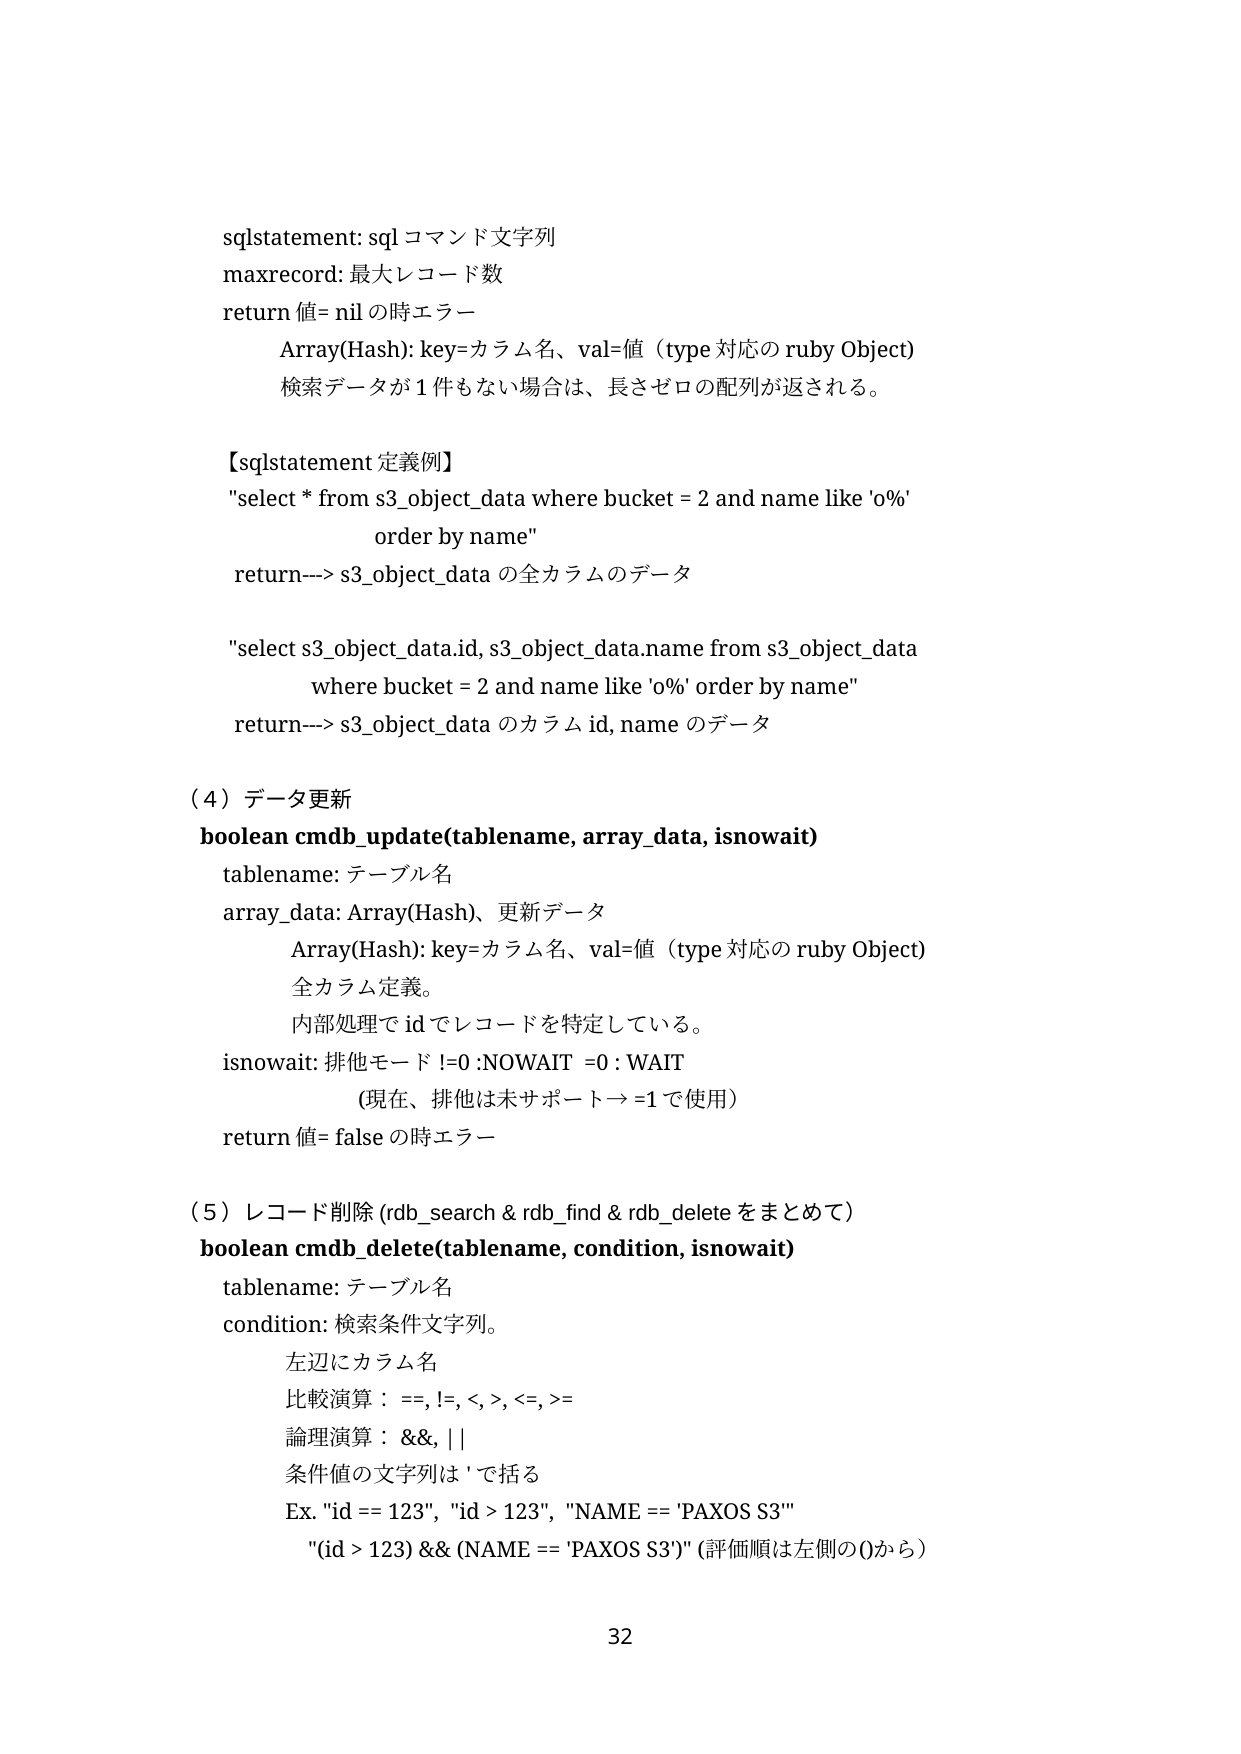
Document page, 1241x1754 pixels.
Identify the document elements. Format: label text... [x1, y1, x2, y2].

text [177, 329, 1063, 367]
text return---> s3_object_data のカラムid, name のデータ [177, 704, 1063, 742]
text "select * from s3_object_data where bucket = 2 and name like 'o%' [177, 479, 1063, 517]
text 検索データが1件もない場合は、長さゼロの配列が返される。 [177, 367, 1063, 404]
text condition: 検索条件文字列。 [177, 1304, 1063, 1342]
text return値= falseの時エラー [177, 1117, 1063, 1154]
subtitle （５）レコード削除 (rdb_search & rdb_find & rdb_deleteをまとめて） [177, 1192, 1063, 1229]
text tablename: テーブル名 [177, 1267, 1063, 1304]
text 論理演算： &&, || [177, 1417, 1063, 1454]
text boolean cmdb_delete(tablename, condition, isnowait) [177, 1229, 1063, 1267]
text (現在、排他は未サポート→ =1で使用） [177, 1079, 1063, 1117]
subtitle （４）データ更新 [177, 779, 1063, 817]
text Array(Hash): key=カラム名、val=値（type対応のruby Object) [177, 929, 1063, 967]
text 全カラム定義。 [177, 967, 1063, 1004]
text return---> s3_object_data の全カラムのデータ [177, 554, 1063, 592]
text 左辺にカラム名 [177, 1342, 1063, 1379]
text order by name" [177, 517, 1063, 554]
text "select s3_object_data.id, s3_object_data.name from s3_object_data [177, 629, 1063, 667]
text boolean cmdb_update(tablename, array_data, isnowait) [177, 817, 1063, 854]
text 条件値の文字列は ' で括る [177, 1454, 1063, 1492]
text sqlstatement: sqlコマンド文字列 [177, 217, 1063, 254]
text 比較演算： ==, !=, <, >, <=, >= [177, 1379, 1063, 1417]
text 内部処理でidでレコードを特定している。 [177, 1004, 1063, 1042]
text array_data: Array(Hash)、更新データ [177, 892, 1063, 929]
text Ex. "id == 123", "id > 123", "NAME == 'PAXOS S3'" [177, 1492, 1063, 1529]
text 【sqlstatement定義例】 [177, 442, 1063, 479]
text where bucket = 2 and name like 'o%' order by name" [177, 667, 1063, 704]
text maxrecord: 最大レコード数 [177, 254, 1063, 292]
text "(id > 123) && (NAME == 'PAXOS S3')" (評価順は左側の()から） [177, 1529, 1063, 1567]
text return値= nilの時エラー [177, 292, 1063, 329]
text isnowait: 排他モード !=0 :NOWAIT =0 : WAIT [177, 1042, 1063, 1079]
text tablename: テーブル名 [177, 854, 1063, 892]
